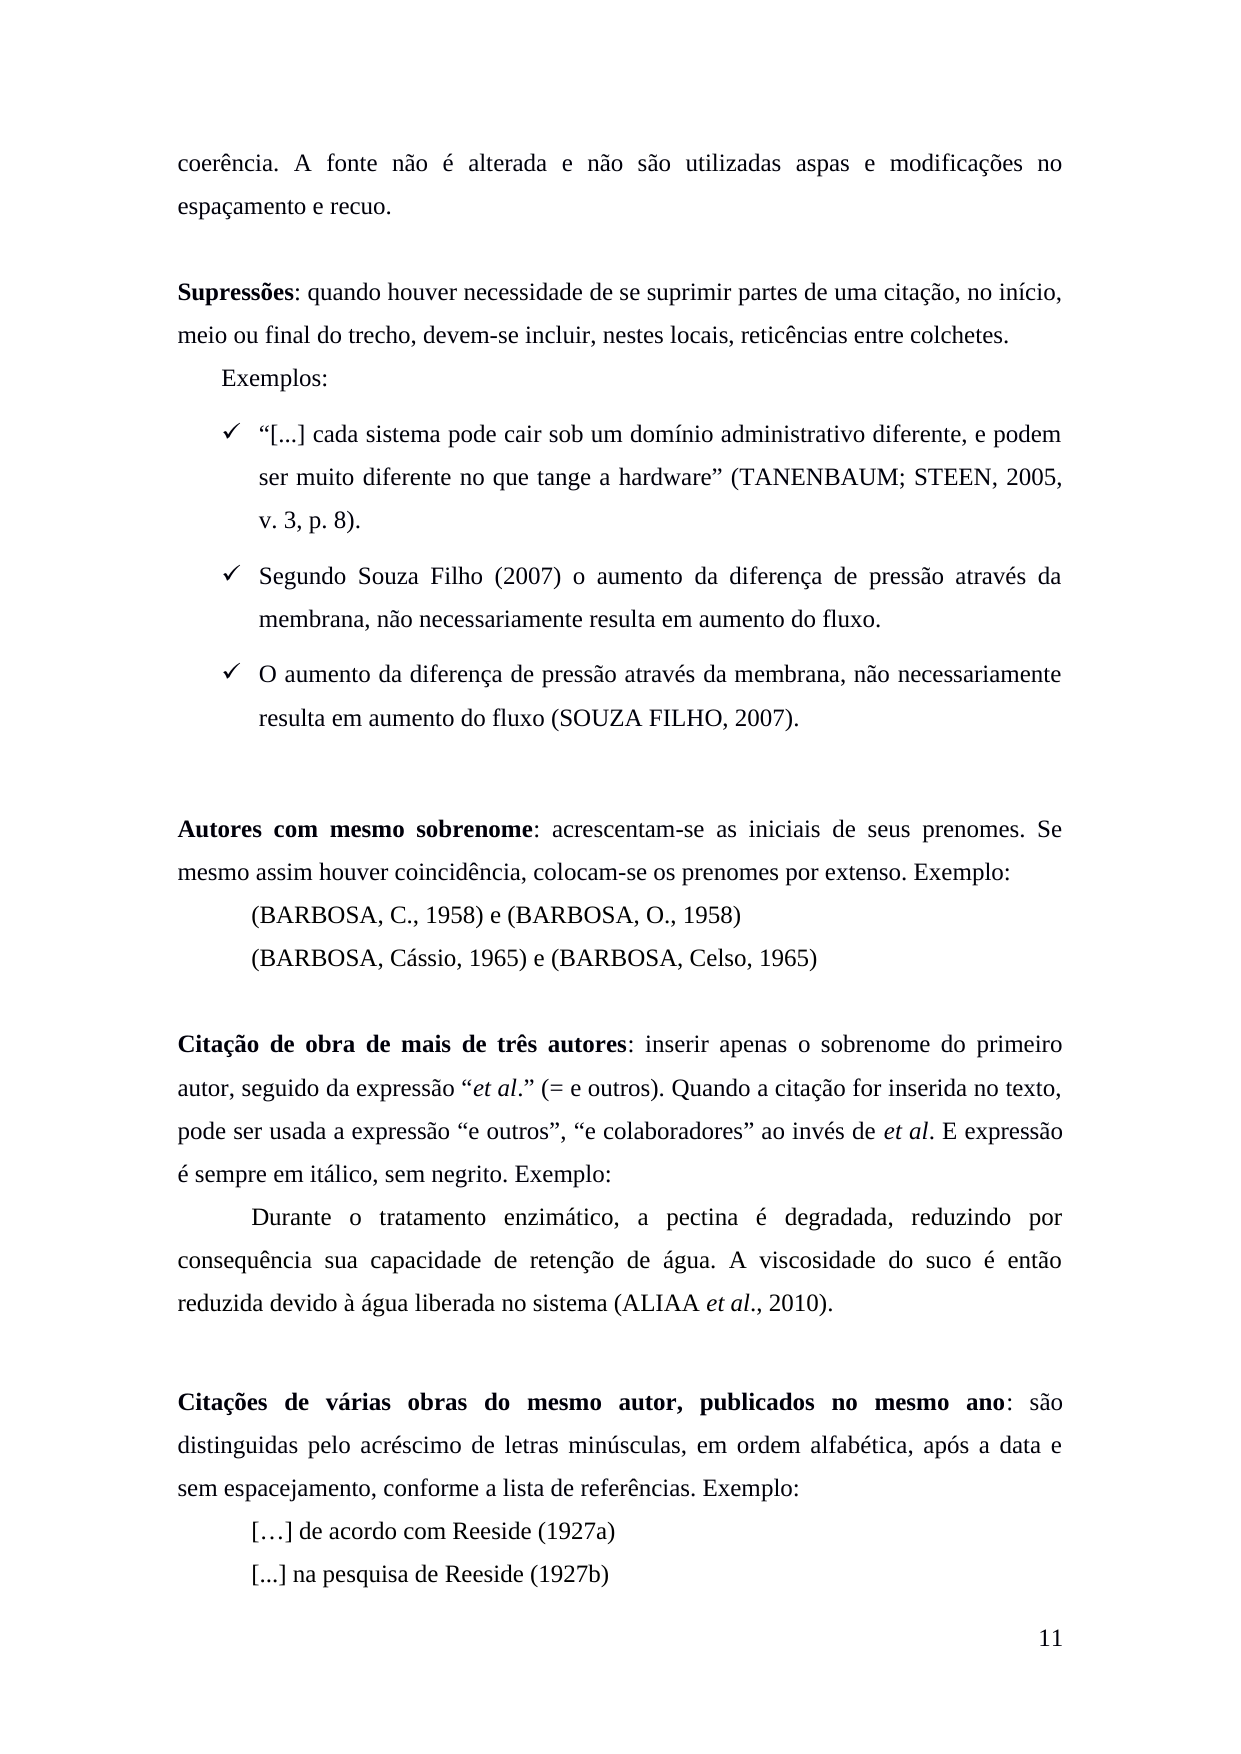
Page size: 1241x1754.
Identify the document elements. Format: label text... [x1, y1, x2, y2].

text Supressões: quando houver necessidade de se suprimir partes de uma citação, no início, meio ou final do trecho, devem-se incluir, nestes locais, reticências entre colchetes. [177, 277, 1063, 349]
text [177, 148, 1063, 219]
text [...] na pesquisa de Reeside (1927b) [177, 1559, 1063, 1588]
text (BARBOSA, C., 1958) e (BARBOSA, O., 1958) [177, 900, 1063, 929]
text […] de acordo com Reeside (1927a) [177, 1516, 1063, 1545]
text Durante o tratamento enzimático, a pectina é degradada, reduzindo por consequência sua capacidade de retenção de água. A viscosidade do suco é então reduzida devido à água liberada no sistema (ALIAA et al., 2010). [177, 1202, 1063, 1317]
text Citação de obra de mais de três autores: inserir apenas o sobrenome do primeiro autor, seguido da expressão “et al.” (= e outros). Quando a citação for inserida no texto, pode ser usada a expressão “e outros”, “e colaboradores” ao invés de et al. E expressão é sempre em itálico, sem negrito. Exemplo: [177, 1029, 1063, 1188]
text Autores com mesmo sobrenome: acrescentam-se as iniciais de seus prenomes. Se mesmo assim houver coincidência, colocam-se os prenomes por extenso. Exemplo: [177, 814, 1063, 886]
text Exemplos: [177, 363, 1063, 392]
list O aumento da diferença de pressão através da membrana, não necessariamente resulta em aumento do fluxo (SOUZA FILHO, 2007). [221, 659, 1063, 731]
list “[...] cada sistema pode cair sob um domínio administrativo diferente, e podem ser muito diferente no que tange a hardware” (TANENBAUM; STEEN, 2005, v. 3, p. 8). [221, 419, 1063, 534]
text (BARBOSA, Cássio, 1965) e (BARBOSA, Celso, 1965) [177, 943, 1063, 972]
text Citações de várias obras do mesmo autor, publicados no mesmo ano: são distinguidas pelo acréscimo de letras minúsculas, em ordem alfabética, após a data e sem espacejamento, conforme a lista de referências. Exemplo: [177, 1387, 1063, 1502]
list Segundo Souza Filho (2007) o aumento da diferença de pressão através da membrana, não necessariamente resulta em aumento do fluxo. [221, 561, 1063, 633]
